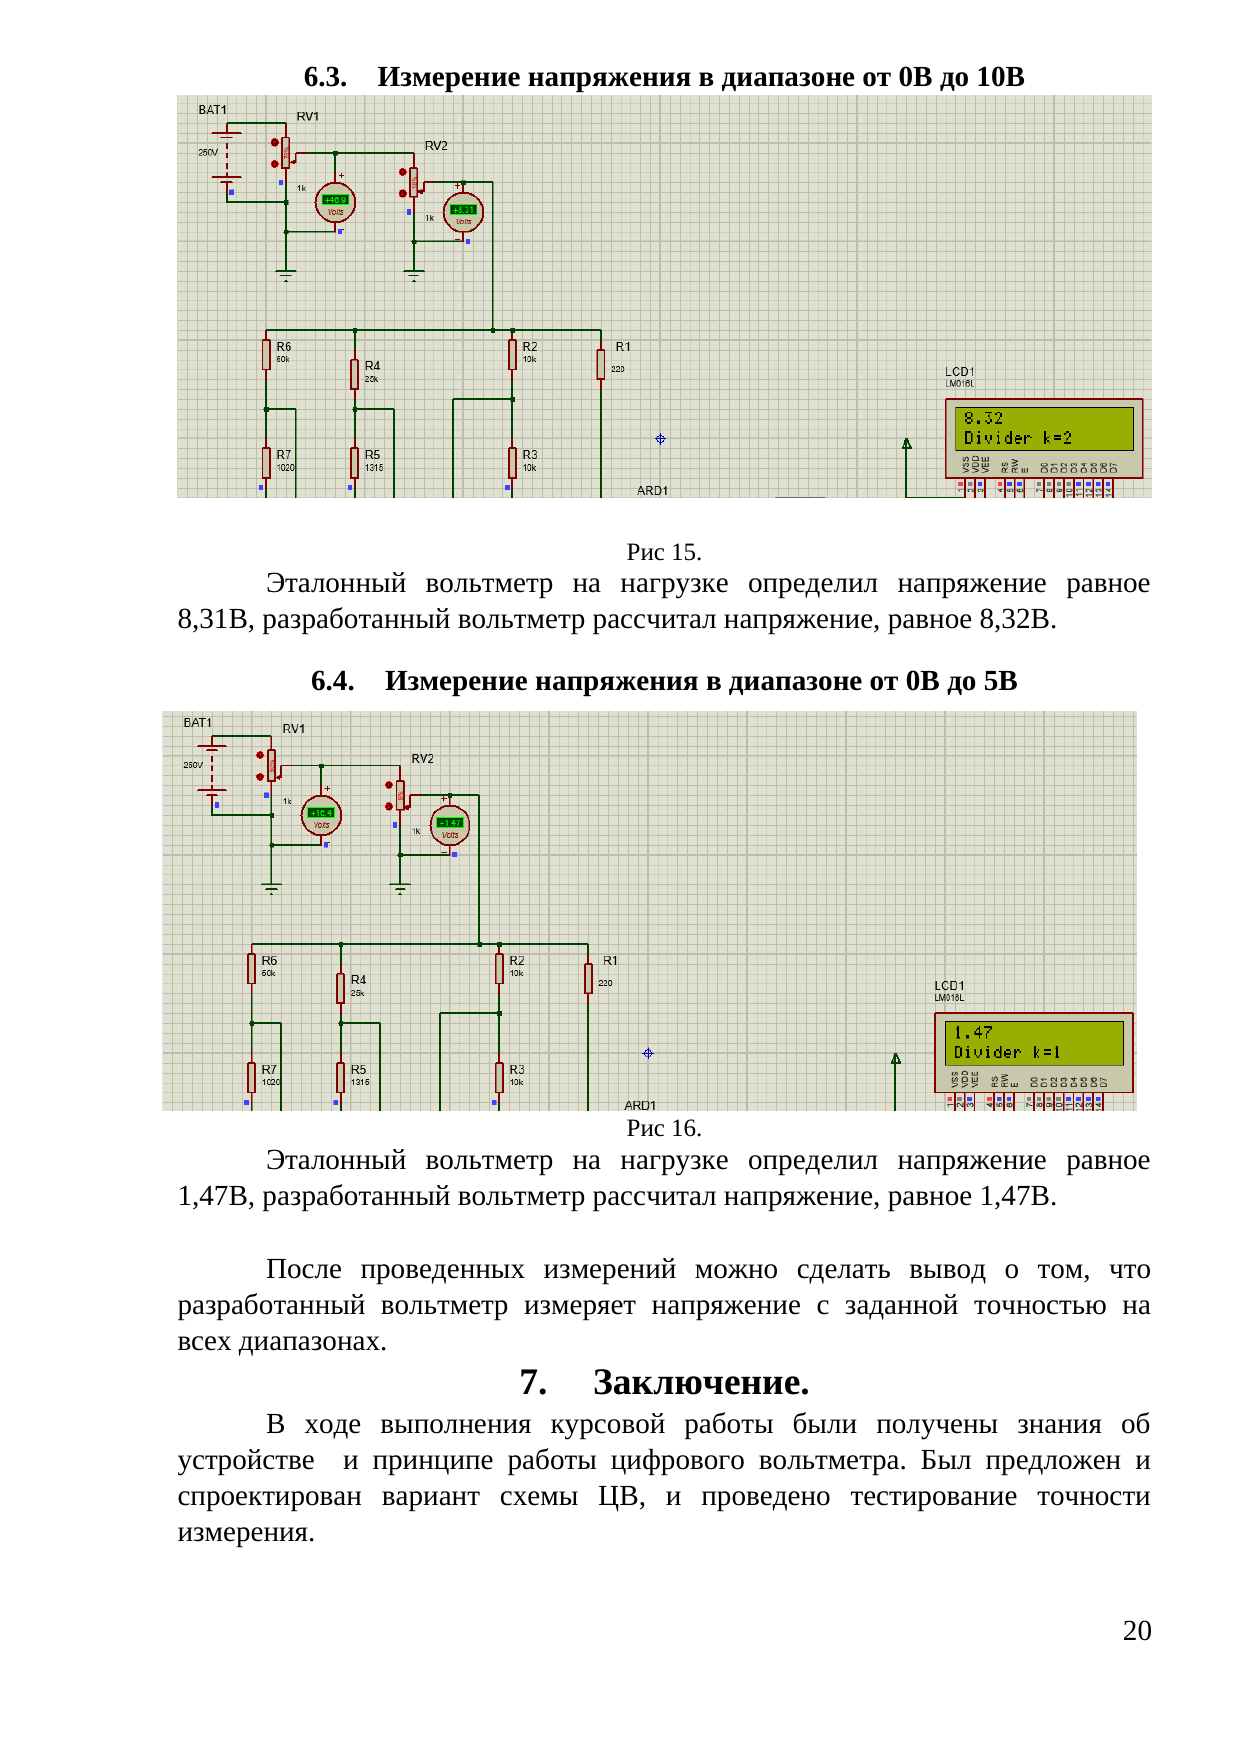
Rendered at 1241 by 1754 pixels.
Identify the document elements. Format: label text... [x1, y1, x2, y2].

picture [162, 711, 1137, 1111]
subtitle Измерение напряжения в диапазоне от 0В до 10В [177, 59, 1152, 93]
text Рис 16. [177, 1113, 1152, 1142]
text В ходе выполнения курсовой работы были получены знания об устройстве и принципе работы цифрового вольтметра. Был предложен и спроектирован вариант схемы ЦВ, и проведено тестирование точности измерения. [177, 1406, 1152, 1548]
text Эталонный вольтметр на нагрузке определил напряжение равное 8,31В, разработанный вольтметр рассчитал напряжение, равное 8,32В. [177, 566, 1152, 635]
text Эталонный вольтметр на нагрузке определил напряжение равное 1,47В, разработанный вольтметр рассчитал напряжение, равное 1,47В. [177, 1142, 1152, 1212]
text Рис 15. [177, 537, 1152, 566]
subtitle Измерение напряжения в диапазоне от 0В до 5В [177, 663, 1152, 696]
subtitle Заключение. [177, 1359, 1152, 1402]
text После проведенных измерений можно сделать вывод о том, что разработанный вольтметр измеряет напряжение с заданной точностью на всех диапазонах. [177, 1251, 1152, 1357]
picture [177, 95, 1152, 498]
